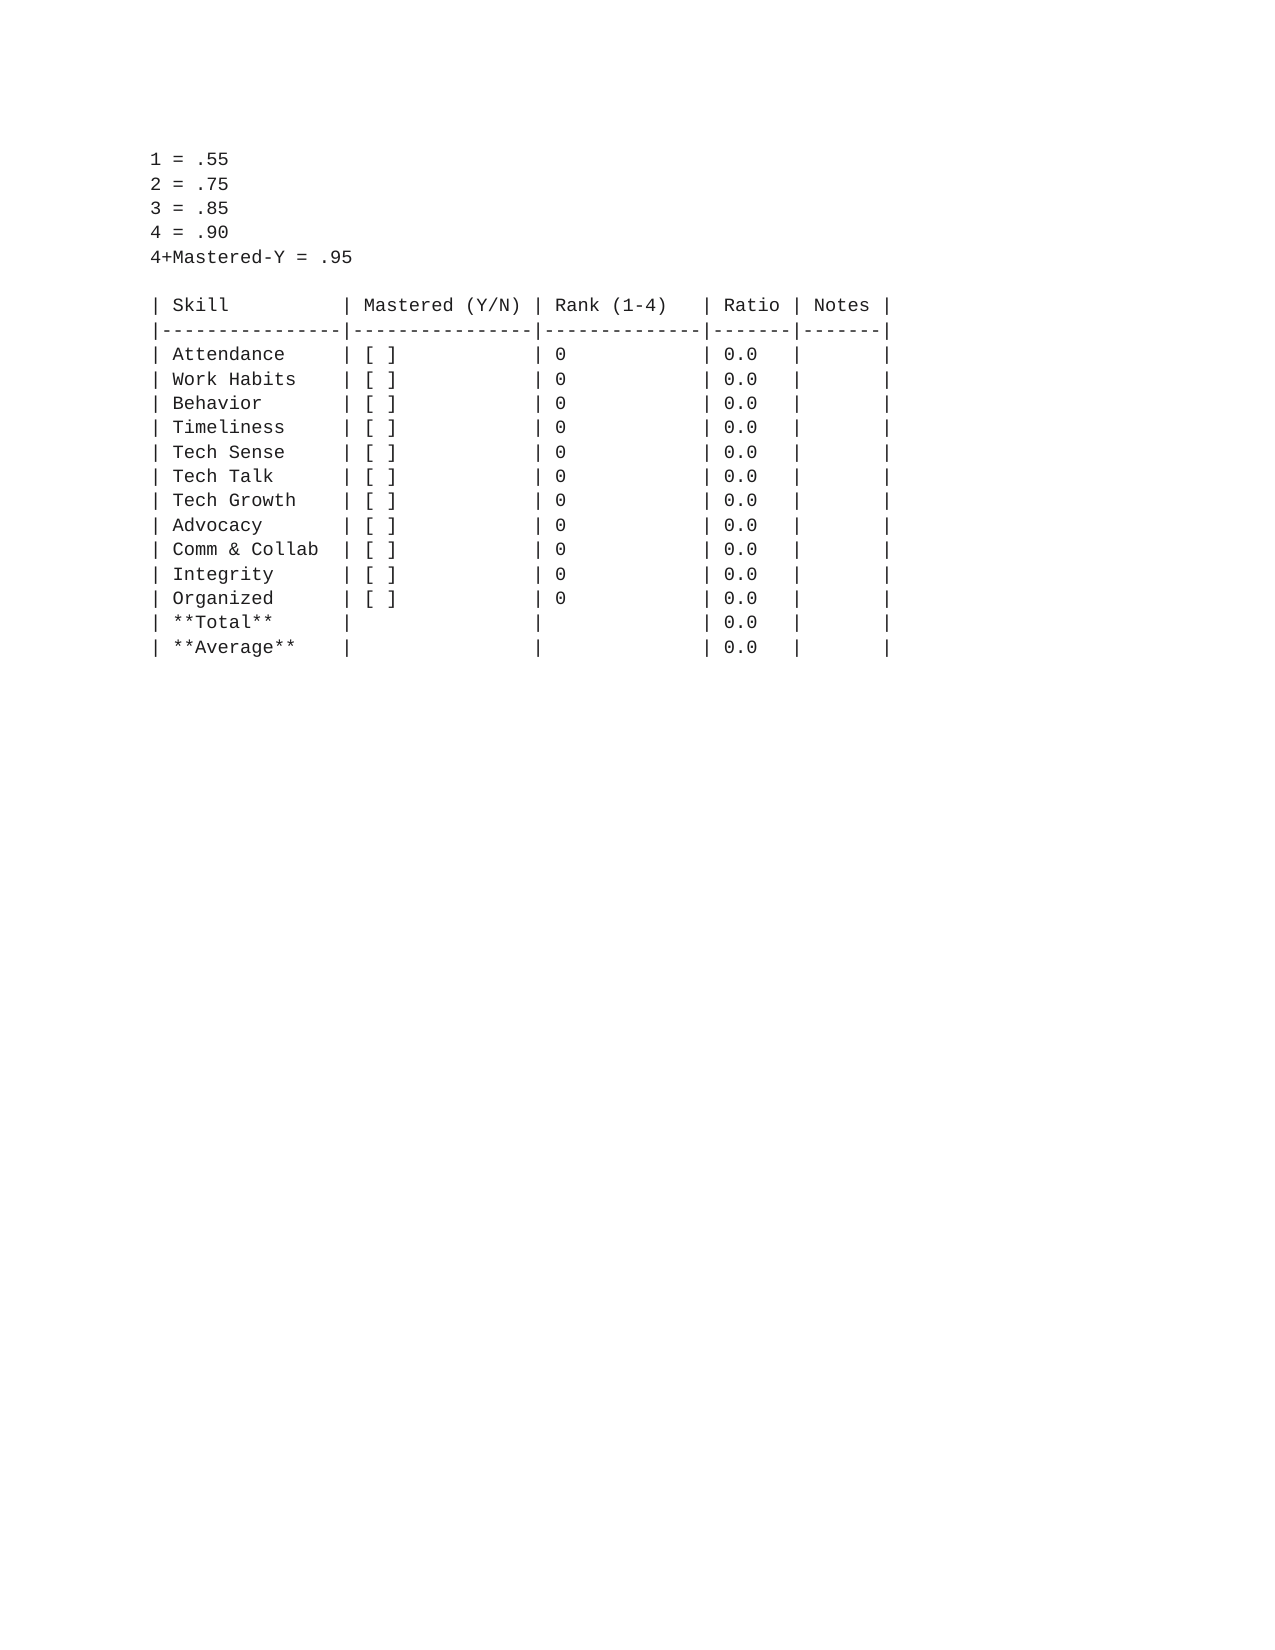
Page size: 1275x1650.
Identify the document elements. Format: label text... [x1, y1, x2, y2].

text | **Average** | | | 0.0 | | [150, 637, 1125, 659]
text | Tech Sense | [ ] | 0 | 0.0 | | [150, 442, 1125, 464]
text | Work Habits | [ ] | 0 | 0.0 | | [150, 369, 1125, 391]
text | Skill | Mastered (Y/N) | Rank (1-4) | Ratio | Notes | [150, 296, 1125, 317]
text |----------------|----------------|--------------|-------|-------| [150, 321, 1125, 342]
text | Advocacy | [ ] | 0 | 0.0 | | [150, 516, 1125, 537]
text 4+Mastered-Y = .95 [150, 247, 1125, 269]
text 3 = .85 [150, 199, 1125, 220]
text | Attendance | [ ] | 0 | 0.0 | | [150, 345, 1125, 366]
text | **Total** | | | 0.0 | | [150, 613, 1125, 634]
text 1 = .55 [150, 150, 1125, 171]
text | Tech Growth | [ ] | 0 | 0.0 | | [150, 491, 1125, 512]
text 4 = .90 [150, 223, 1125, 244]
text | Organized | [ ] | 0 | 0.0 | | [150, 589, 1125, 610]
text | Behavior | [ ] | 0 | 0.0 | | [150, 394, 1125, 415]
text | Integrity | [ ] | 0 | 0.0 | | [150, 564, 1125, 586]
text 2 = .75 [150, 174, 1125, 196]
text | Tech Talk | [ ] | 0 | 0.0 | | [150, 467, 1125, 488]
text | Timeliness | [ ] | 0 | 0.0 | | [150, 418, 1125, 439]
text | Comm & Collab | [ ] | 0 | 0.0 | | [150, 540, 1125, 561]
